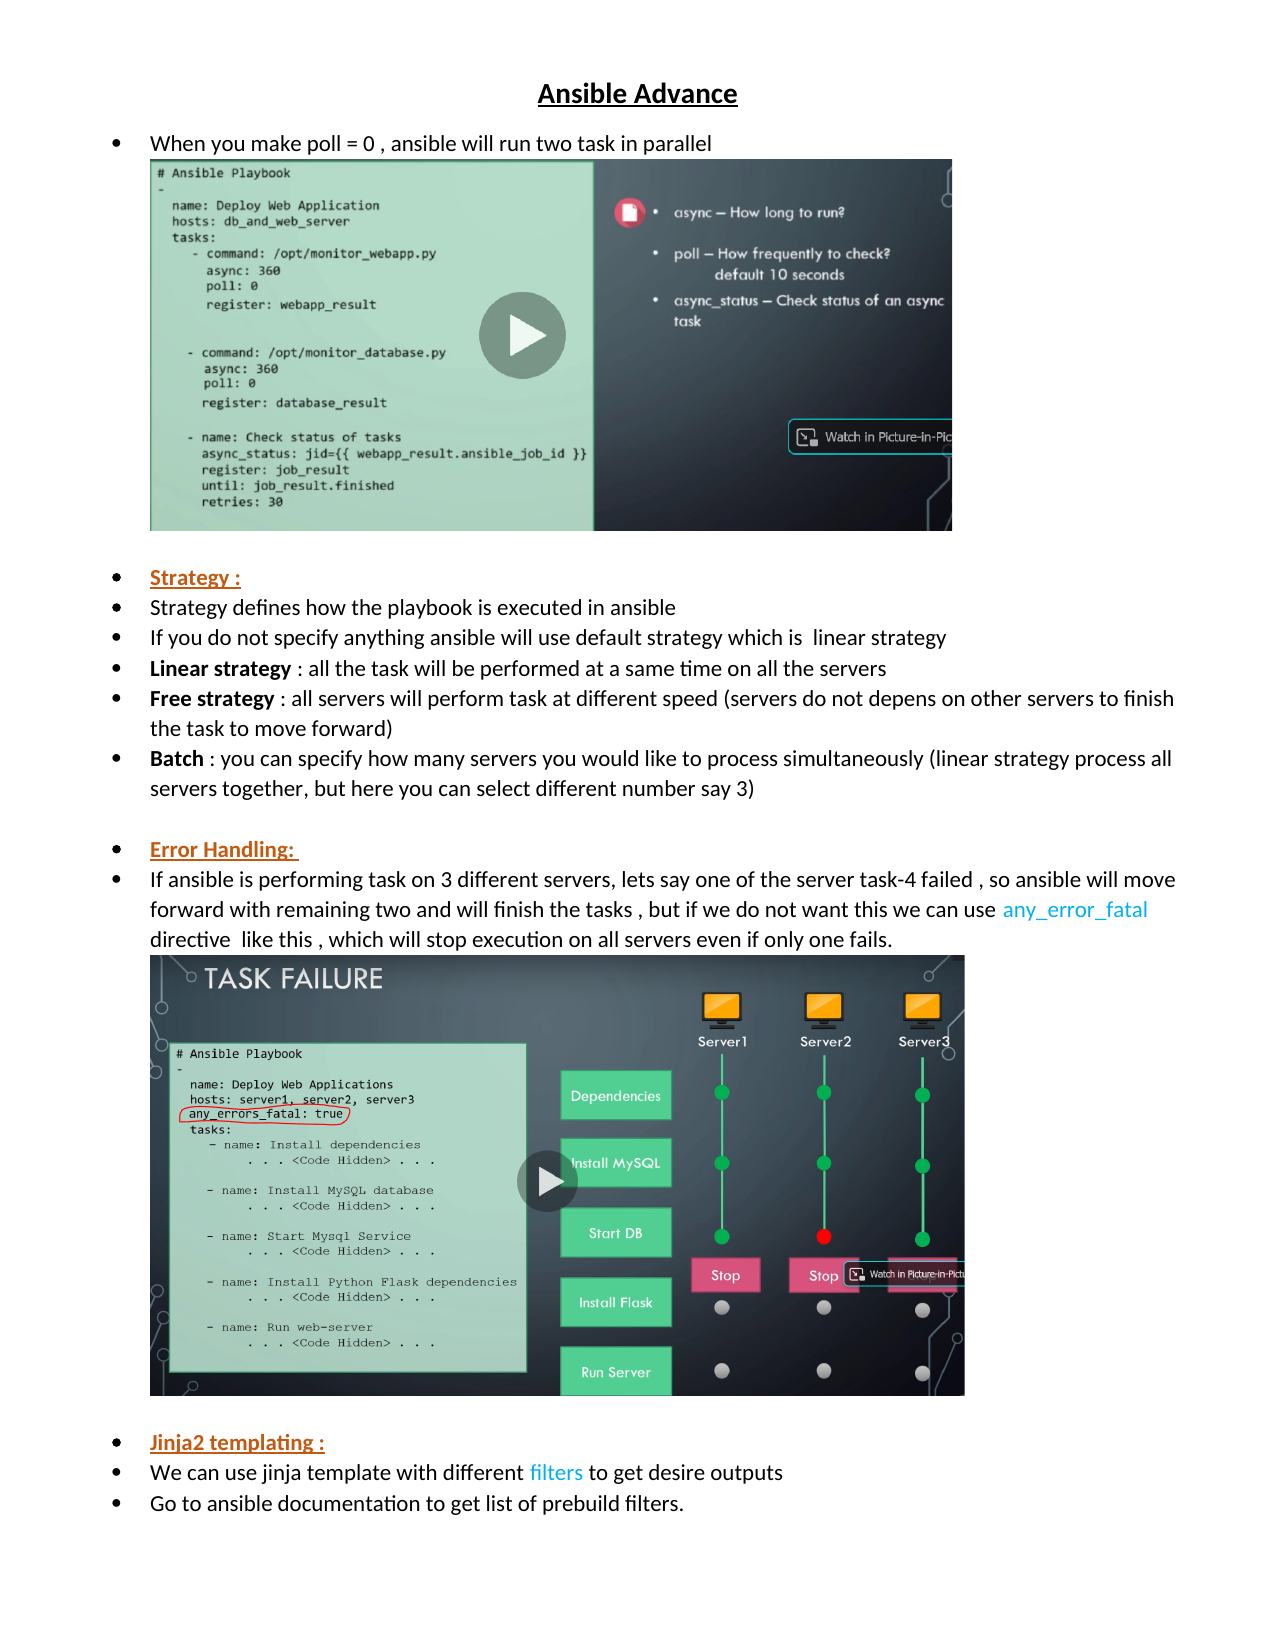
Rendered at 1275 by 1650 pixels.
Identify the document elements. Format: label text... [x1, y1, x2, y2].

picture [150, 159, 953, 531]
list Error Handling: [112, 835, 1200, 863]
list We can use jinja template with different filters to get desire outputs [112, 1458, 1200, 1486]
list Free strategy : all servers will perform task at different speed (servers do not depens on other servers to finish the task to move forward) [112, 684, 1200, 742]
list Strategy defines how the playbook is executed in ansible [112, 593, 1200, 621]
list If you do not specify anything ansible will use default strategy which is linear strategy [112, 623, 1200, 652]
list Go to ansible documentation to get list of prebuild filters. [112, 1489, 1200, 1547]
list Jinja2 templating : [112, 1428, 1200, 1456]
list Batch : you can specify how many servers you would like to process simultaneously (linear strategy process all servers together, but here you can select different number say 3) [112, 744, 1200, 833]
list Strategy : [112, 563, 1200, 591]
picture [150, 955, 965, 1396]
list Linear strategy : all the task will be performed at a same time on all the servers [112, 654, 1200, 682]
